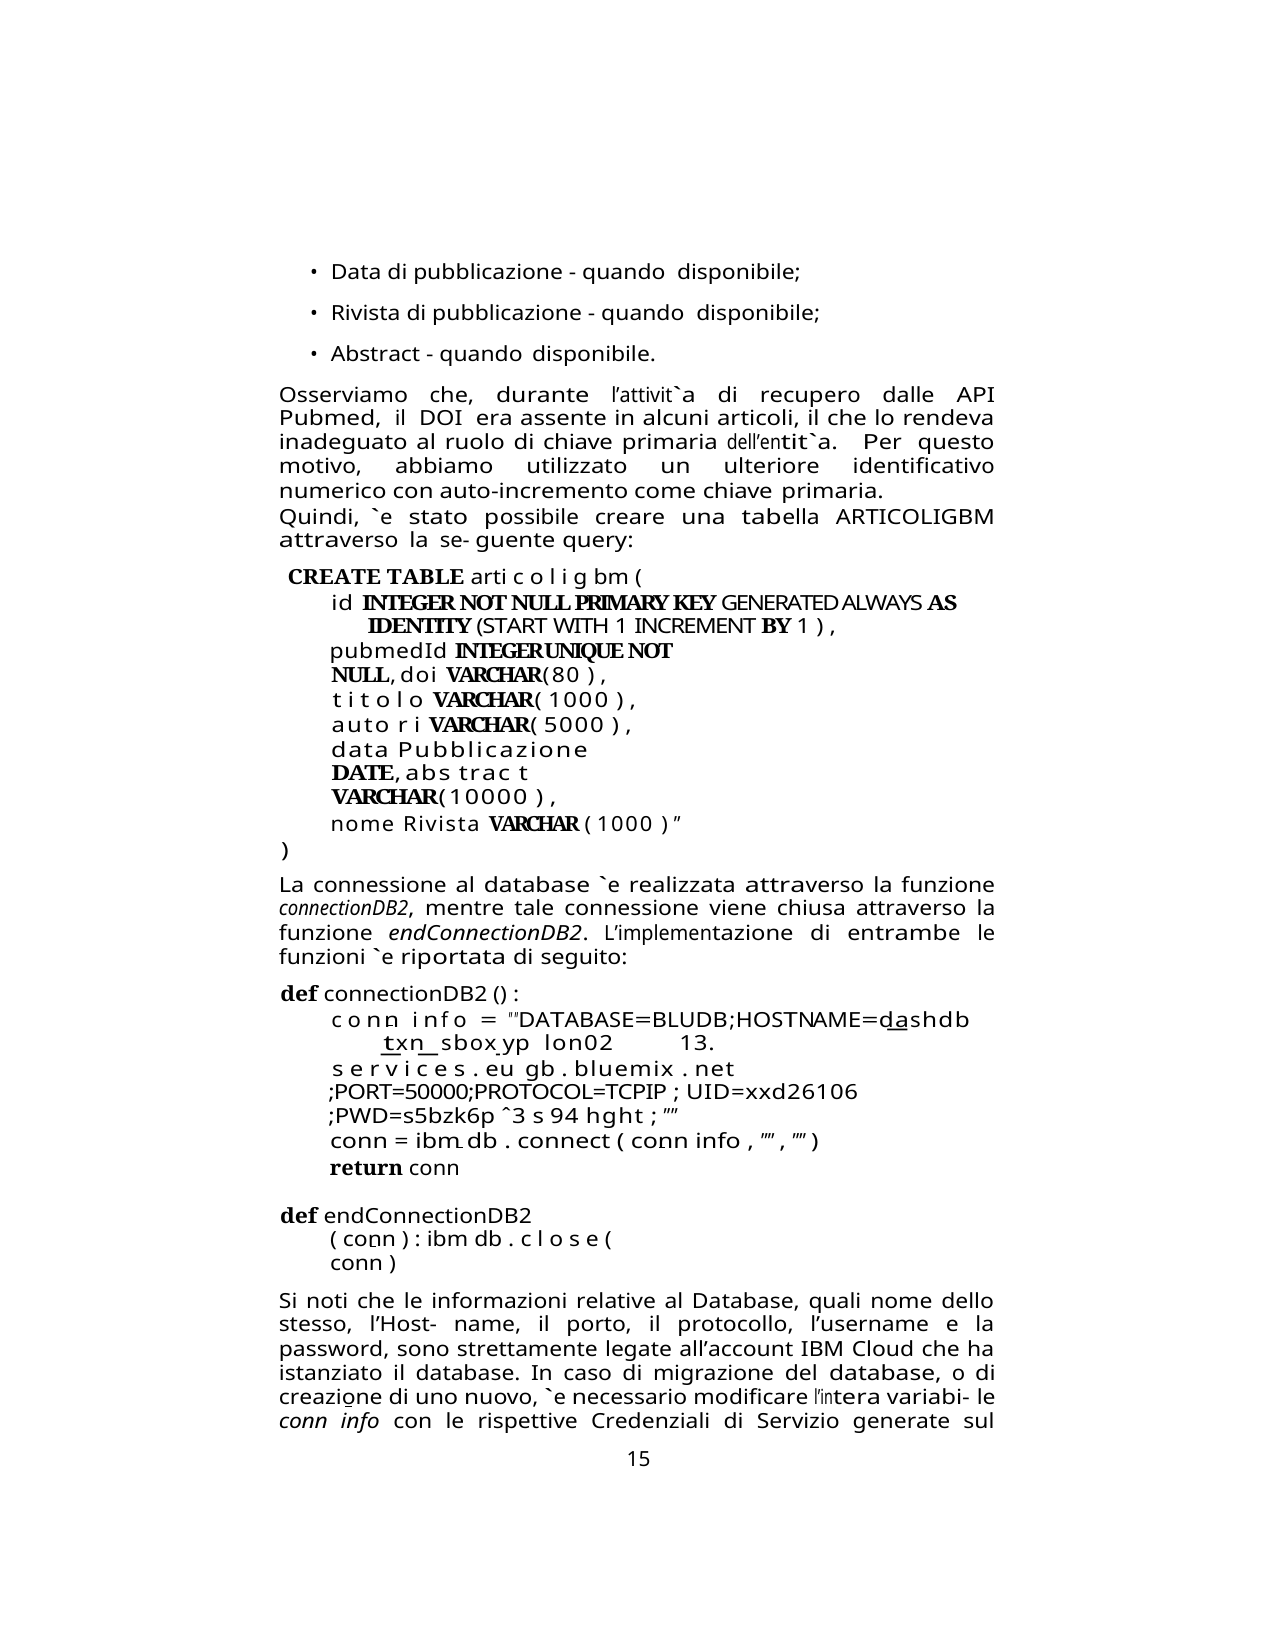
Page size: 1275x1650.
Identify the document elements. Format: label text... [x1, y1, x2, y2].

text def connectionDB2 () : [280, 980, 1148, 1007]
text ) [281, 837, 1148, 862]
list Abstract - quando disponibile. [310, 339, 1148, 368]
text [279, 1289, 995, 1435]
text s e r v i c e s . eu gb . bluemix . net ;PORT=50000;PROTOCOL=TCPIP ; UID=xxd26106 ;PWD=s5bzk6p ˆ3 s 94 hght ; ”” [328, 1057, 988, 1129]
text def endConnectionDB2 ( conn ) : ibm db . c l o s e ( conn ) [280, 1204, 612, 1277]
text nome Rivista VARCHAR ( 1000 ) ” [330, 811, 1148, 837]
text id INTEGER NOT NULL PRIMARY KEY GENERATED ALWAYS AS IDENTITY (START WITH 1 INCREMENT BY 1 ) , [331, 591, 988, 639]
text data Pubblicazione DATE, abs trac t VARCHAR( 10000 ) , [331, 738, 633, 811]
text auto r i VARCHAR( 5000 ) , [331, 712, 1148, 737]
list Data di pubblicazione - quando disponibile; [310, 257, 1148, 286]
text Quindi, `e stato possibile creare una tabella ARTICOLIGBM attraverso la se- guente query: [279, 505, 995, 553]
text pubmedId INTEGER UNIQUE NOT NULL, doi VARCHAR( 80 ) , [329, 640, 737, 688]
text conn = ibm db . connect ( conn info , ”” , ”” ) [330, 1129, 1148, 1154]
text CREATE TABLE arti c o l i g bm ( [287, 563, 1148, 590]
list Rivista di pubblicazione - quando disponibile; [310, 298, 1148, 327]
text La connessione al database `e realizzata attraverso la funzione connectionDB2, mentre tale connessione viene chiusa attraverso la funzione endConnectionDB2. L’implementazione di entrambe le funzioni `e riportata di seguito: [279, 873, 995, 970]
text Osserviamo che, durante l’attivit`a di recupero dalle API Pubmed, il DOI era assente in alcuni articoli, il che lo rendeva inadeguato al ruolo di chiave primaria dell’entit`a. Per questo motivo, abbiamo utilizzato un ulteriore identificativo numerico con auto-incremento come chiave primaria. [279, 383, 995, 504]
text c o nn i nf o = ””DATABASE=BLUDB;HOSTNAME=dashdb txn sbox yp lon02 13. [331, 1008, 986, 1057]
text t i t o l o VARCHAR( 1000 ) , [332, 688, 1148, 712]
text return conn [329, 1154, 1148, 1181]
